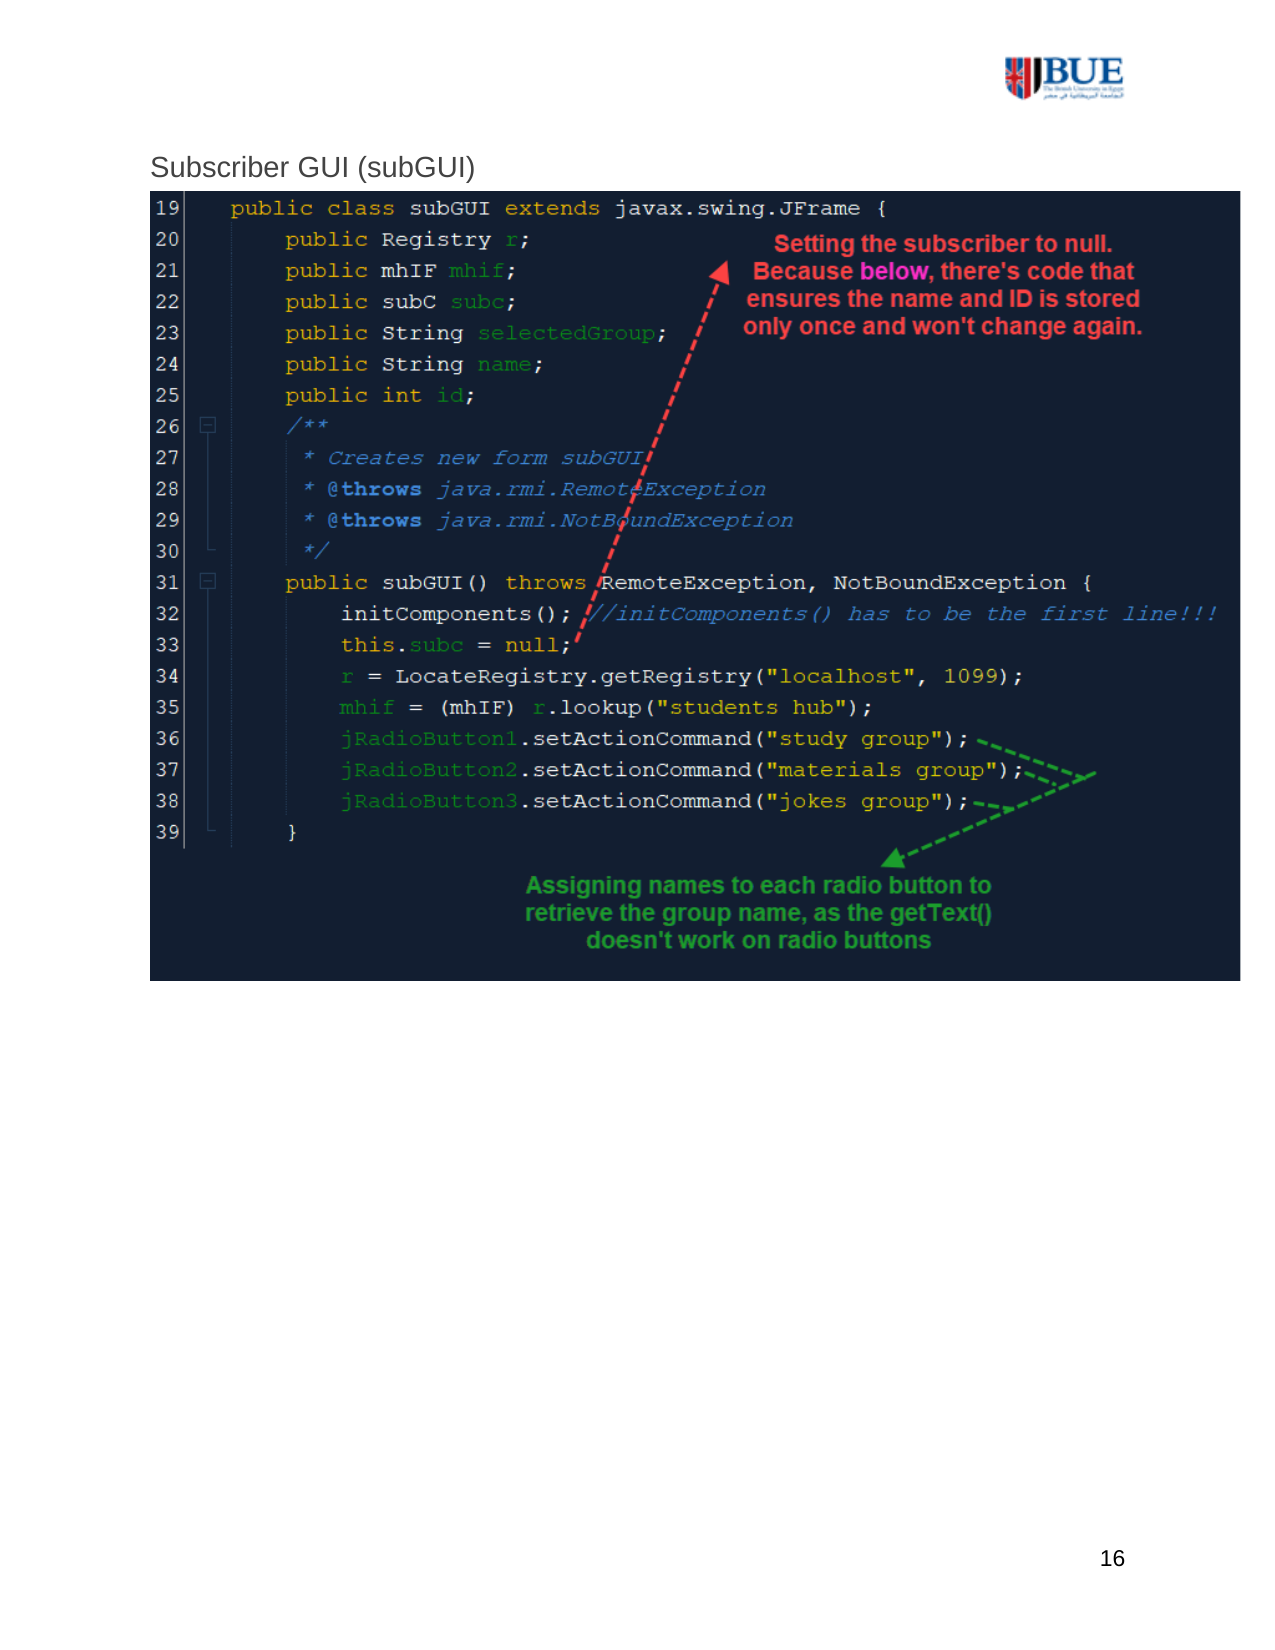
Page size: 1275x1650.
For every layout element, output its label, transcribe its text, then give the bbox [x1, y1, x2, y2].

subtitle Subscriber GUI (subGUI) [150, 150, 1125, 183]
picture [150, 191, 1241, 981]
picture [1004, 36, 1125, 121]
